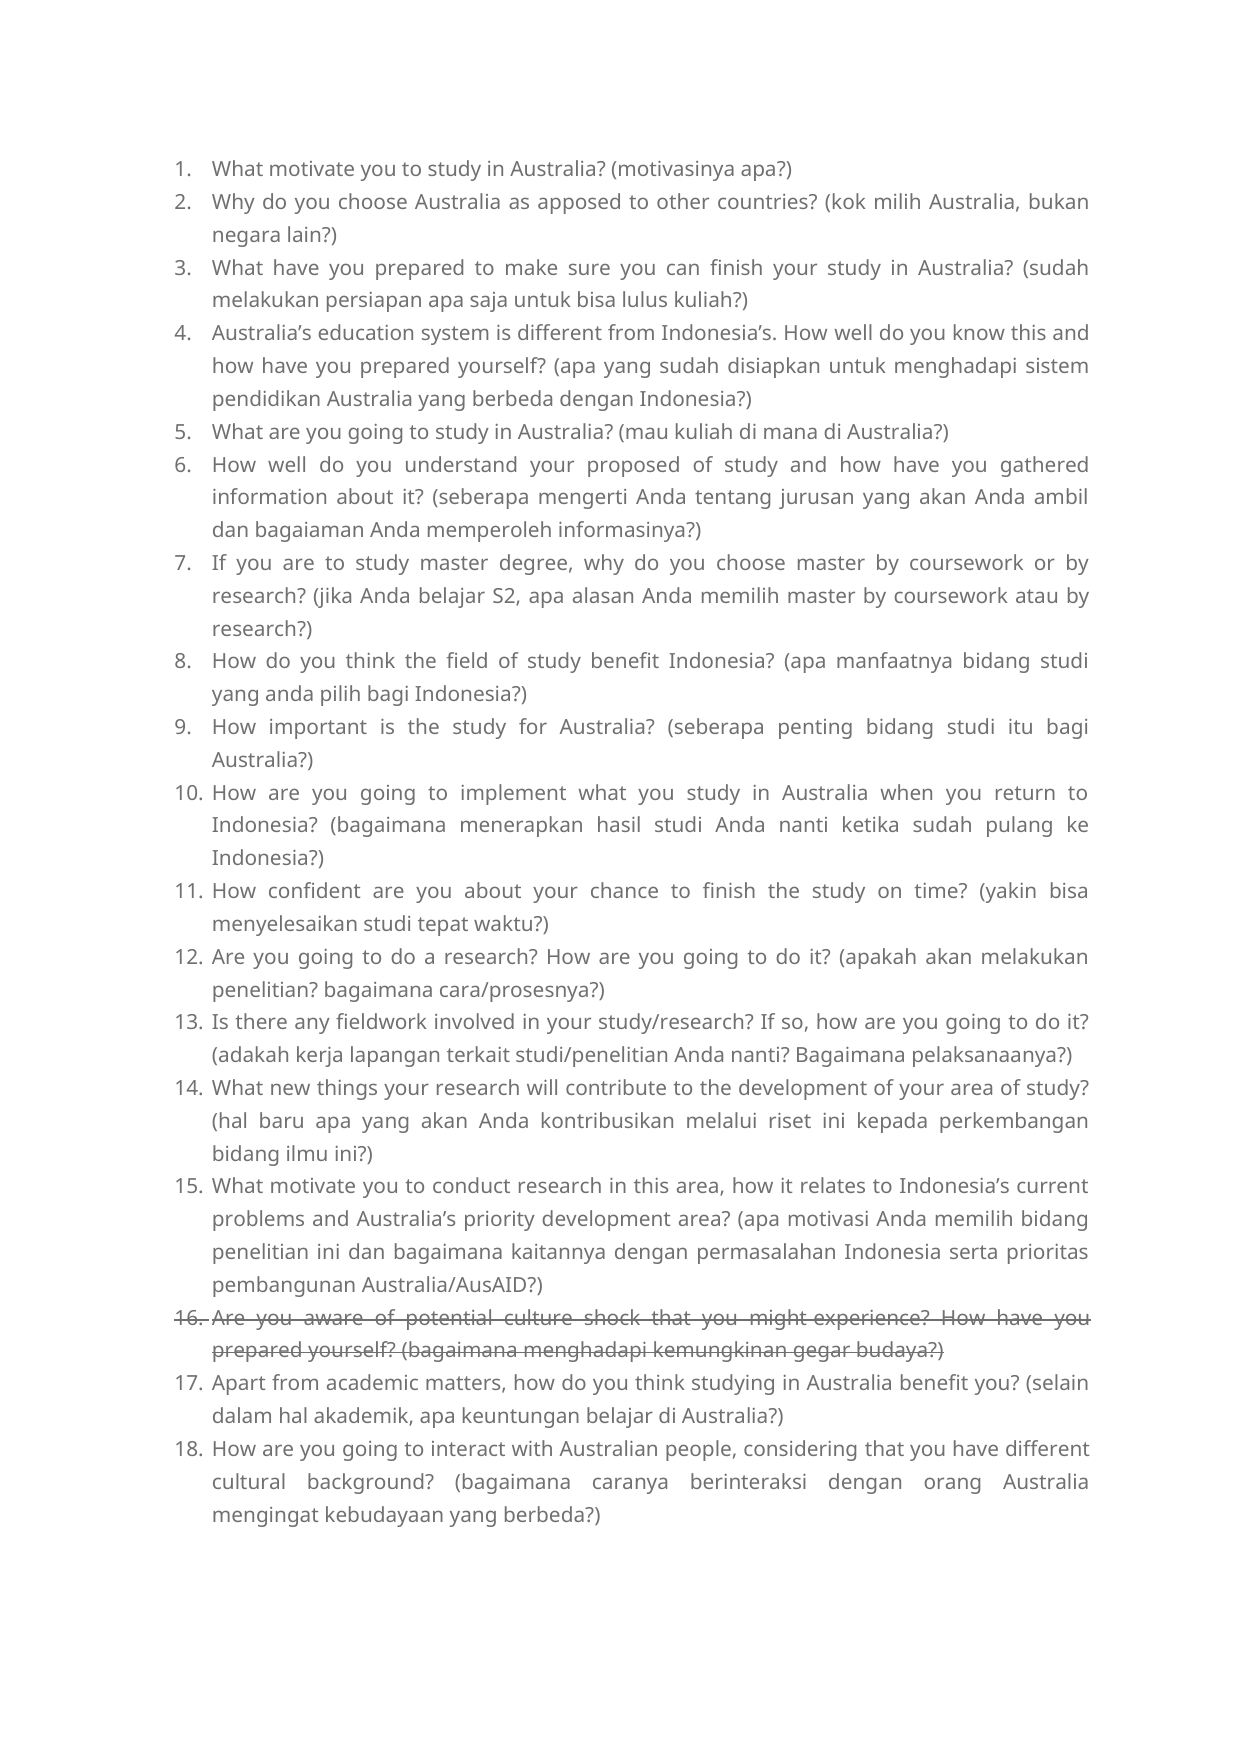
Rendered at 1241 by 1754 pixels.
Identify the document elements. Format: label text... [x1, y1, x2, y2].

list Are you going to do a research? How are you going to do it? (apakah akan melakukan penelitian? bagaimana cara/prosesnya?) [174, 937, 1090, 1003]
list What motivate you to study in Australia? (motivasinya apa?) [174, 150, 1090, 183]
list How well do you understand your proposed of study and how have you gathered information about it? (seberapa mengerti Anda tentang jurusan yang akan Anda ambil dan bagaiaman Anda memperoleh informasinya?) [174, 445, 1090, 544]
list What motivate you to conduct research in this area, how it relates to Indonesia’s current problems and Australia’s priority development area? (apa motivasi Anda memilih bidang penelitian ini dan bagaimana kaitannya dengan permasalahan Indonesia serta prioritas pembangunan Australia/AusAID?) [174, 1167, 1090, 1298]
list Are you aware of potential culture shock that you might experience? How have you prepared yourself? (bagaimana menghadapi kemungkinan gegar budaya?) [174, 1298, 1090, 1364]
list If you are to study master degree, why do you choose master by coursework or by research? (jika Anda belajar S2, apa alasan Anda memilih master by coursework atau by research?) [174, 544, 1090, 642]
list Why do you choose Australia as apposed to other countries? (kok milih Australia, bukan negara lain?) [174, 183, 1090, 248]
list How confident are you about your chance to finish the study on time? (yakin bisa menyelesaikan studi tepat waktu?) [174, 872, 1090, 937]
list How do you think the field of study benefit Indonesia? (apa manfaatnya bidang studi yang anda pilih bagi Indonesia?) [174, 642, 1090, 708]
list Is there any fieldwork involved in your study/research? If so, how are you going to do it? (adakah kerja lapangan terkait studi/penelitian Anda nanti? Bagaimana pelaksanaanya?) [174, 1003, 1090, 1069]
list How are you going to interact with Australian people, considering that you have different cultural background? (bagaimana caranya berinteraksi dengan orang Australia mengingat kebudayaan yang berbeda?) [174, 1430, 1090, 1528]
list How important is the study for Australia? (seberapa penting bidang studi itu bagi Australia?) [174, 708, 1090, 773]
list What have you prepared to make sure you can finish your study in Australia? (sudah melakukan persiapan apa saja untuk bisa lulus kuliah?) [174, 248, 1090, 314]
list What are you going to study in Australia? (mau kuliah di mana di Australia?) [174, 412, 1090, 445]
list Australia’s education system is different from Indonesia’s. How well do you know this and how have you prepared yourself? (apa yang sudah disiapkan untuk menghadapi sistem pendidikan Australia yang berbeda dengan Indonesia?) [174, 314, 1090, 412]
list How are you going to implement what you study in Australia when you return to Indonesia? (bagaimana menerapkan hasil studi Anda nanti ketika sudah pulang ke Indonesia?) [174, 773, 1090, 872]
list Apart from academic matters, how do you think studying in Australia benefit you? (selain dalam hal akademik, apa keuntungan belajar di Australia?) [174, 1364, 1090, 1430]
list What new things your research will contribute to the development of your area of study? (hal baru apa yang akan Anda kontribusikan melalui riset ini kepada perkembangan bidang ilmu ini?) [174, 1069, 1090, 1167]
